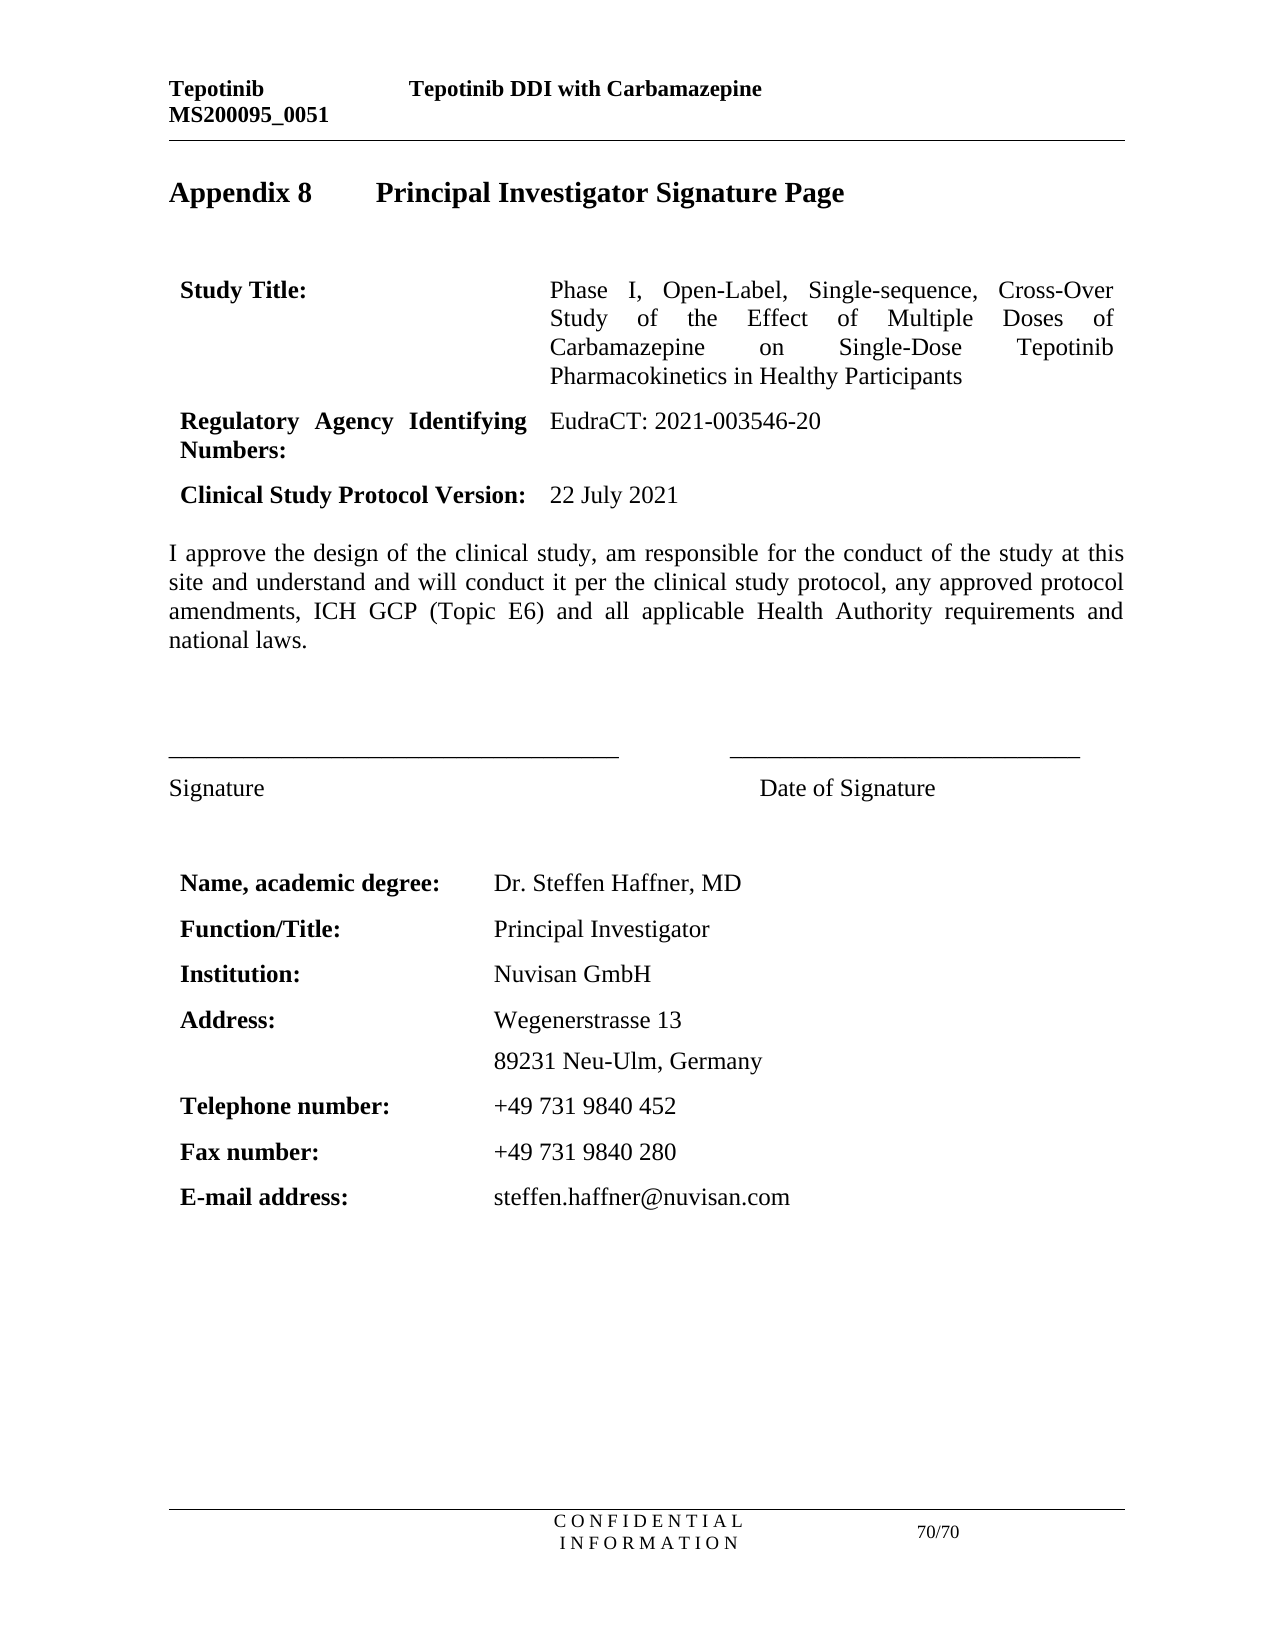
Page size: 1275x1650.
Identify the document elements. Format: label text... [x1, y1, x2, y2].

table_cell Clinical Study Protocol Version: [169, 468, 538, 513]
table_cell steffen.haffner@nuvisan.com [483, 1170, 1125, 1215]
subtitle Appendix 8 Principal Investigator Signature Page [169, 175, 1125, 208]
table_cell Telephone number: [169, 1079, 482, 1124]
table_cell +49 731 9840 452 [483, 1079, 1125, 1124]
table_cell EudraCT: 2021-003546-20 [538, 394, 1125, 468]
text ____________________________________ ____________________________ [169, 732, 1125, 761]
table_cell +49 731 9840 280 [483, 1124, 1125, 1170]
table_header Dr. Steffen Haffner, MD [483, 856, 1125, 901]
table_cell Address: [169, 992, 482, 1079]
text Signature Date of Signature [169, 773, 1125, 802]
table_cell Institution: [169, 947, 482, 992]
table_cell Function/Title: [169, 901, 482, 947]
table_header Study Title: [169, 262, 538, 394]
table_cell Principal Investigator [483, 901, 1125, 947]
table_cell E-mail address: [169, 1170, 482, 1215]
table_cell Wegenerstrasse 13 89231 Neu-Ulm, Germany [483, 992, 1125, 1079]
text I approve the design of the clinical study, am responsible for the conduct of the study at this site and understand and will conduct it per the clinical study protocol, any approved protocol amendments, ICH GCP (Topic E6) and all applicable Health Authority requirements and national laws. [169, 538, 1125, 653]
table_cell 22 July 2021 [538, 468, 1125, 513]
table_header Phase I, Open-Label, Single-sequence, Cross-Over Study of the Effect of Multiple Doses of Carbamazepine on Single-Dose Tepotinib Pharmacokinetics in Healthy Participants [538, 262, 1125, 394]
table_header Name, academic degree: [169, 856, 482, 901]
table_cell Regulatory Agency Identifying Numbers: [169, 394, 538, 468]
table_cell Fax number: [169, 1124, 482, 1170]
table_cell Nuvisan GmbH [483, 947, 1125, 992]
